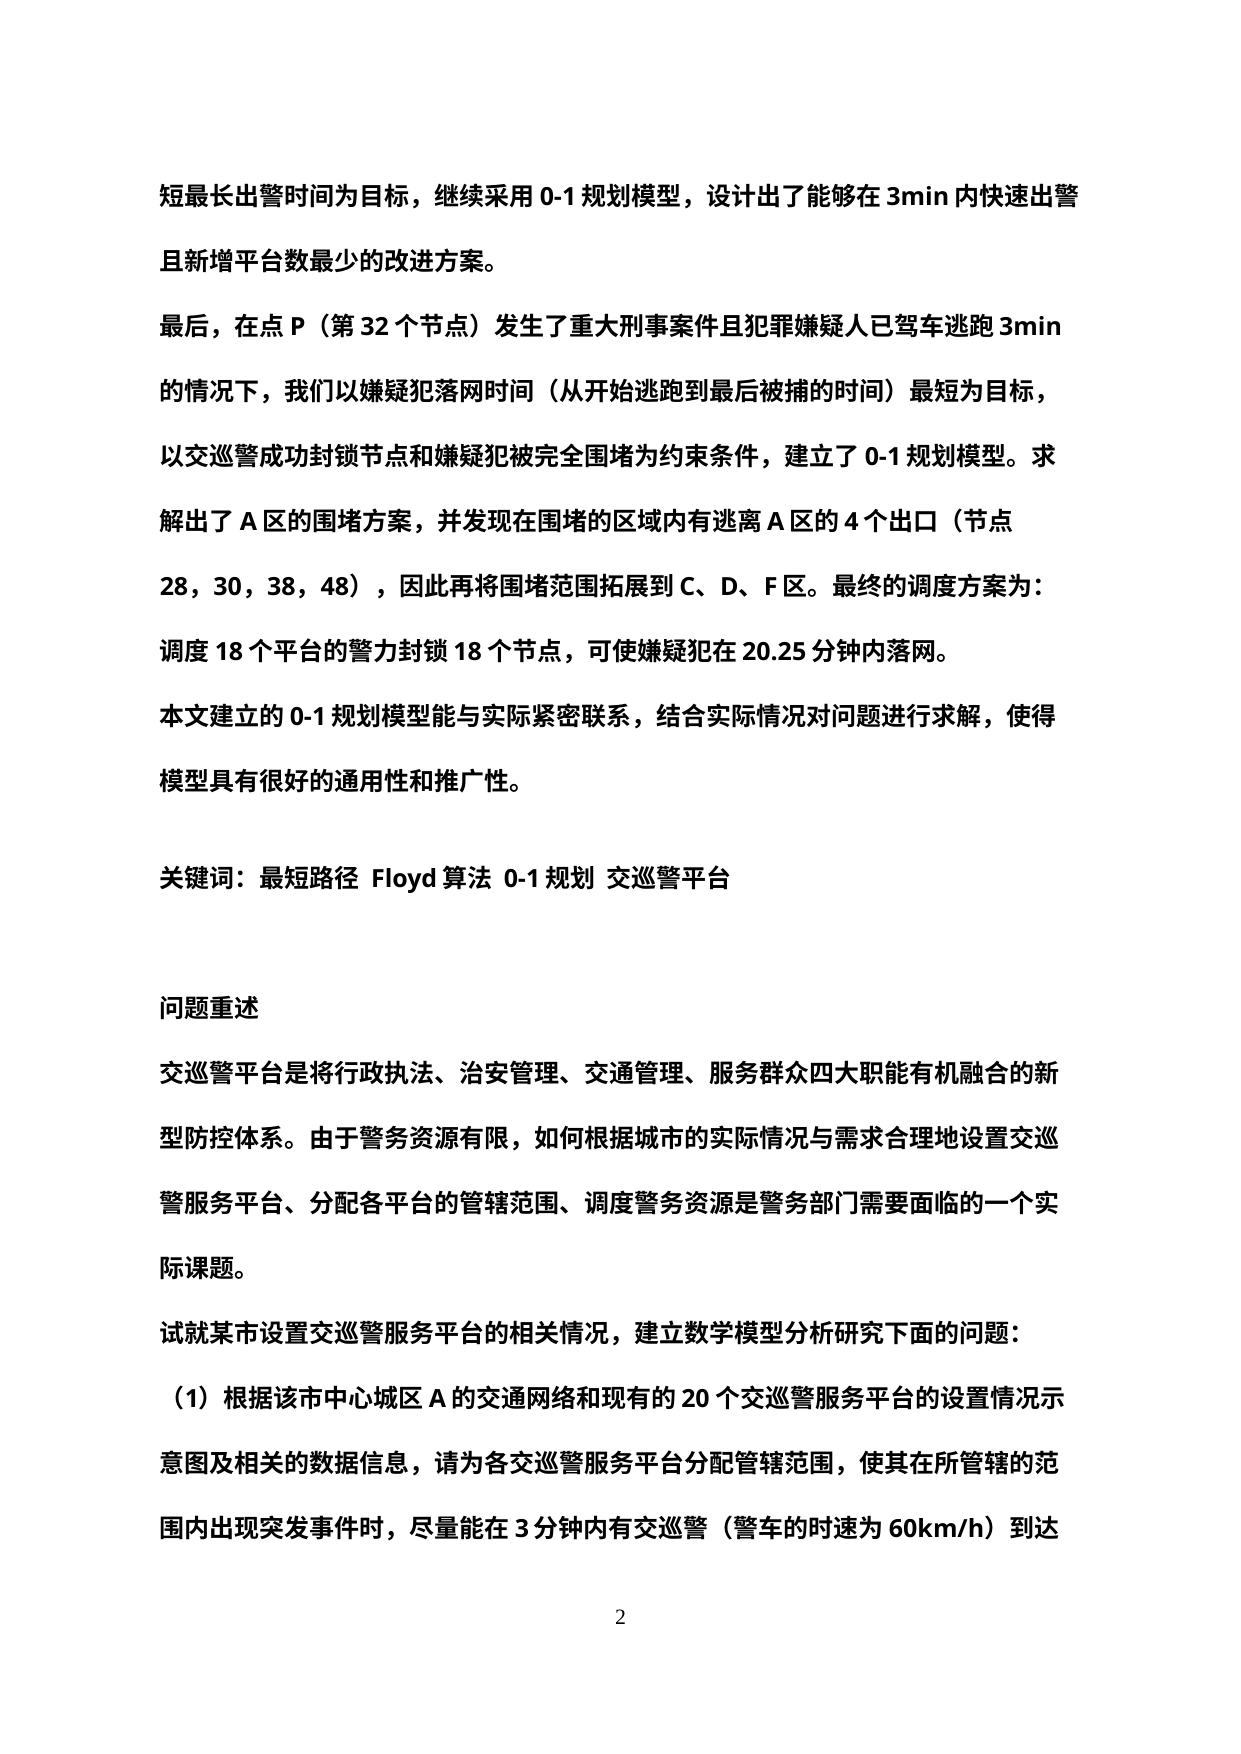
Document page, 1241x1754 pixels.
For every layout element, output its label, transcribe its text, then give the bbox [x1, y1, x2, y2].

text 试就某市设置交巡警服务平台的相关情况，建立数学模型分析研究下面的问题： [159, 1299, 1081, 1364]
text 问题重述 [159, 974, 1081, 1039]
text 关键词：最短路径 Floyd算法 0-1规划 交巡警平台 [159, 844, 1081, 909]
text 本文建立的0-1规划模型能与实际紧密联系，结合实际情况对问题进行求解，使得模型具有很好的通用性和推广性。 [159, 682, 1081, 812]
text 交巡警平台是将行政执法、治安管理、交通管理、服务群众四大职能有机融合的新型防控体系。由于警务资源有限，如何根据城市的实际情况与需求合理地设置交巡警服务平台、分配各平台的管辖范围、调度警务资源是警务部门需要面临的一个实际课题。 [159, 1039, 1081, 1299]
text 最后，在点P（第32个节点）发生了重大刑事案件且犯罪嫌疑人已驾车逃跑3min的情况下，我们以嫌疑犯落网时间（从开始逃跑到最后被捕的时间）最短为目标，以交巡警成功封锁节点和嫌疑犯被完全围堵为约束条件，建立了0-1规划模型。求解出了A区的围堵方案，并发现在围堵的区域内有逃离A区的4个出口（节点28，30，38，48），因此再将围堵范围拓展到C、D、F区。最终的调度方案为：调度18个平台的警力封锁18个节点，可使嫌疑犯在20.25分钟内落网。 [159, 292, 1081, 682]
text （1）根据该市中心城区A的交通网络和现有的20个交巡警服务平台的设置情况示意图及相关的数据信息，请为各交巡警服务平台分配管辖范围，使其在所管辖的范围内出现突发事件时，尽量能在3分钟内有交巡警（警车的时速为60km/h）到达事发地。 [159, 1364, 1081, 1559]
